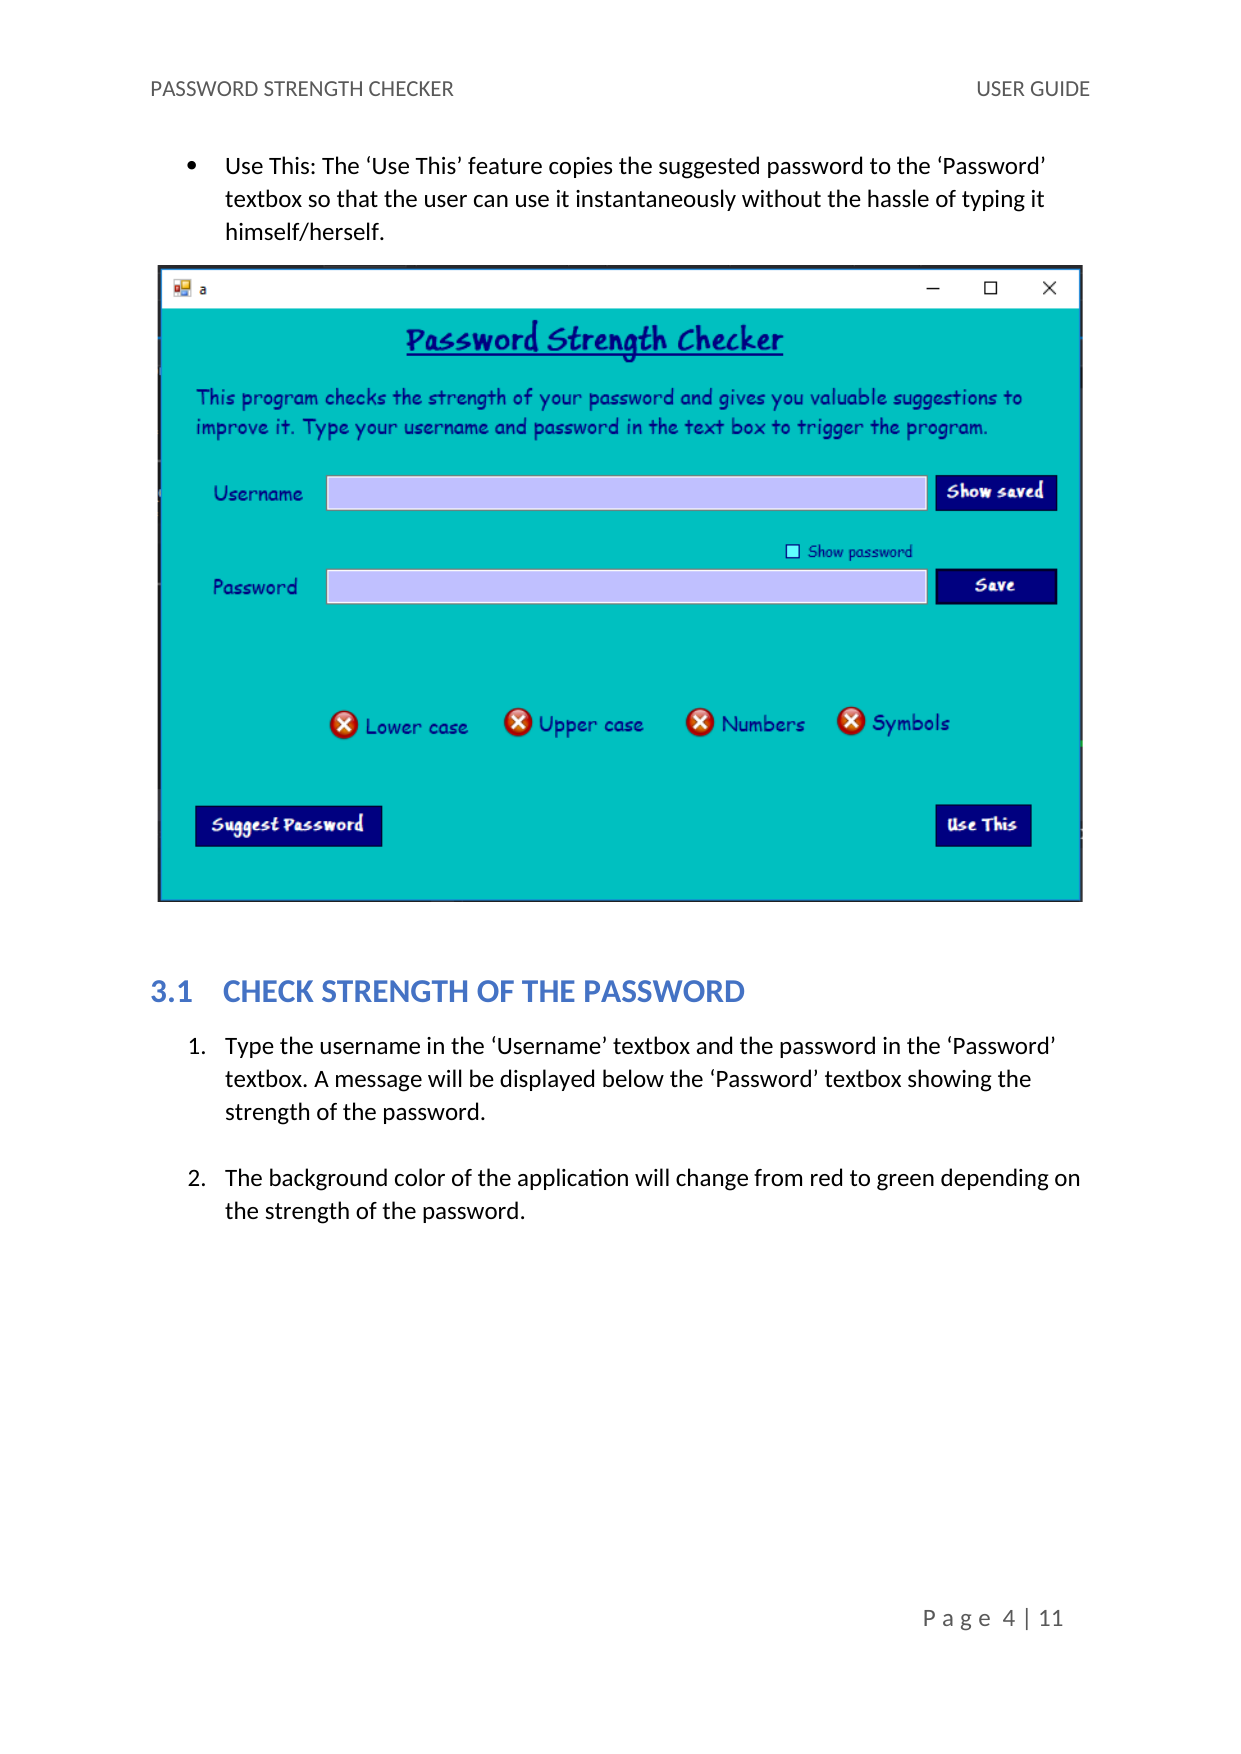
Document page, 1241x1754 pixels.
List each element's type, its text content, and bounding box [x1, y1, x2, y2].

picture [157, 265, 1083, 902]
text 3.1 CHECK STRENGTH OF THE PASSWORD [150, 970, 1090, 1011]
list The background color of the application will change from red to green depending on the strength of the password. [187, 1162, 1090, 1226]
list Type the username in the ‘Username’ textbox and the password in the ‘Password’ textbox. A message will be displayed below the ‘Password’ textbox showing the strength of the password. [187, 1030, 1090, 1127]
list Use This: The ‘Use This’ feature copies the suggested password to the ‘Password’ textbox so that the user can use it instantaneously without the hassle of typing it himself/herself. [187, 150, 1090, 246]
